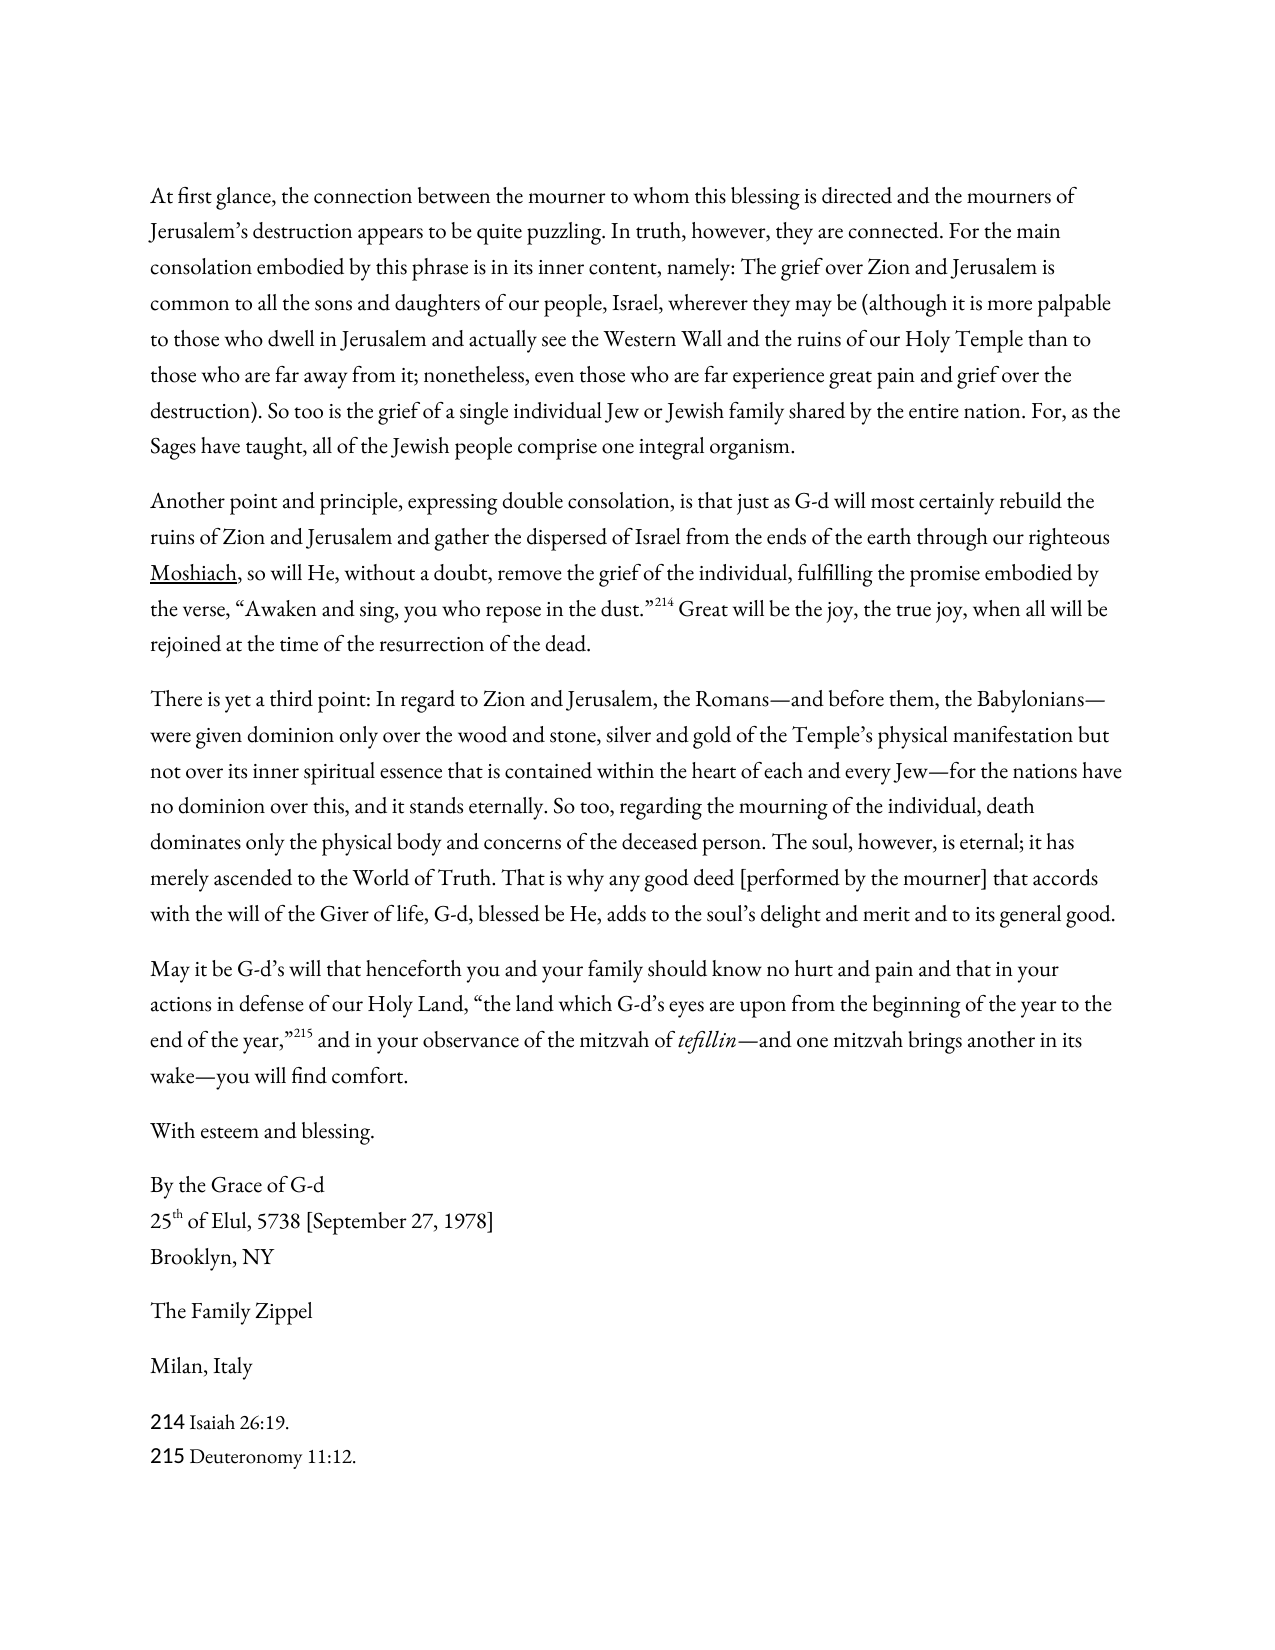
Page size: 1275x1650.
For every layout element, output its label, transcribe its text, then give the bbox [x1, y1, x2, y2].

text By the Grace of G-d 25th of Elul, 5738 [September 27, 1978] Brooklyn, NY [150, 1169, 1125, 1271]
text Another point and principle, expressing double consolation, is that just as G-d will most certainly rebuild the ruins of Zion and Jerusalem and gather the dispersed of Israel from the ends of the earth through our righteous Moshiach, so will He, without a doubt, remove the grief of the individual, fulfilling the promise embodied by the verse, “Awaken and sing, you who repose in the dust.” Great will be the joy, the true joy, when all will be rejoined at the time of the resurrection of the dead. [150, 485, 1125, 659]
text There is yet a third point: In regard to Zion and Jerusalem, the Romans—and before them, the Babylonians—were given dominion only over the wood and stone, silver and gold of the Temple’s physical manifestation but not over its inner spiritual essence that is contained within the heart of each and every Jew—for the nations have no dominion over this, and it stands eternally. So too, regarding the mourning of the individual, death dominates only the physical body and concerns of the deceased person. The soul, however, is eternal; it has merely ascended to the World of Truth. That is why any good deed [performed by the mourner] that accords with the will of the Giver of life, G-d, blessed be He, adds to the soul’s delight and merit and to its general good. [150, 683, 1125, 928]
text At first glance, the connection between the mourner to whom this blessing is directed and the mourners of Jerusalem’s destruction appears to be quite puzzling. In truth, however, they are connected. For the main consolation embodied by this phrase is in its inner content, namely: The grief over Zion and Jerusalem is common to all the sons and daughters of our people, Israel, wherever they may be (although it is more palpable to those who dwell in Jerusalem and actually see the Western Wall and the ruins of our Holy Temple than to those who are far away from it; nonetheless, even those who are far experience great pain and grief over the destruction). So too is the grief of a single individual Jew or Jewish family shared by the entire nation. For, as the Sages have taught, all of the Jewish people comprise one integral organism. [150, 180, 1125, 461]
text The Family Zippel [150, 1296, 1125, 1326]
text With esteem and blessing. [150, 1115, 1125, 1145]
text Milan, Italy [150, 1350, 1125, 1380]
text May it be G-d’s will that henceforth you and your family should know no hurt and pain and that in your actions in defense of our Holy Land, “the land which G-d’s eyes are upon from the beginning of the year to the end of the year,” and in your observance of the mitzvah of tefillin—and one mitzvah brings another in its wake—you will find comfort. [150, 953, 1125, 1090]
